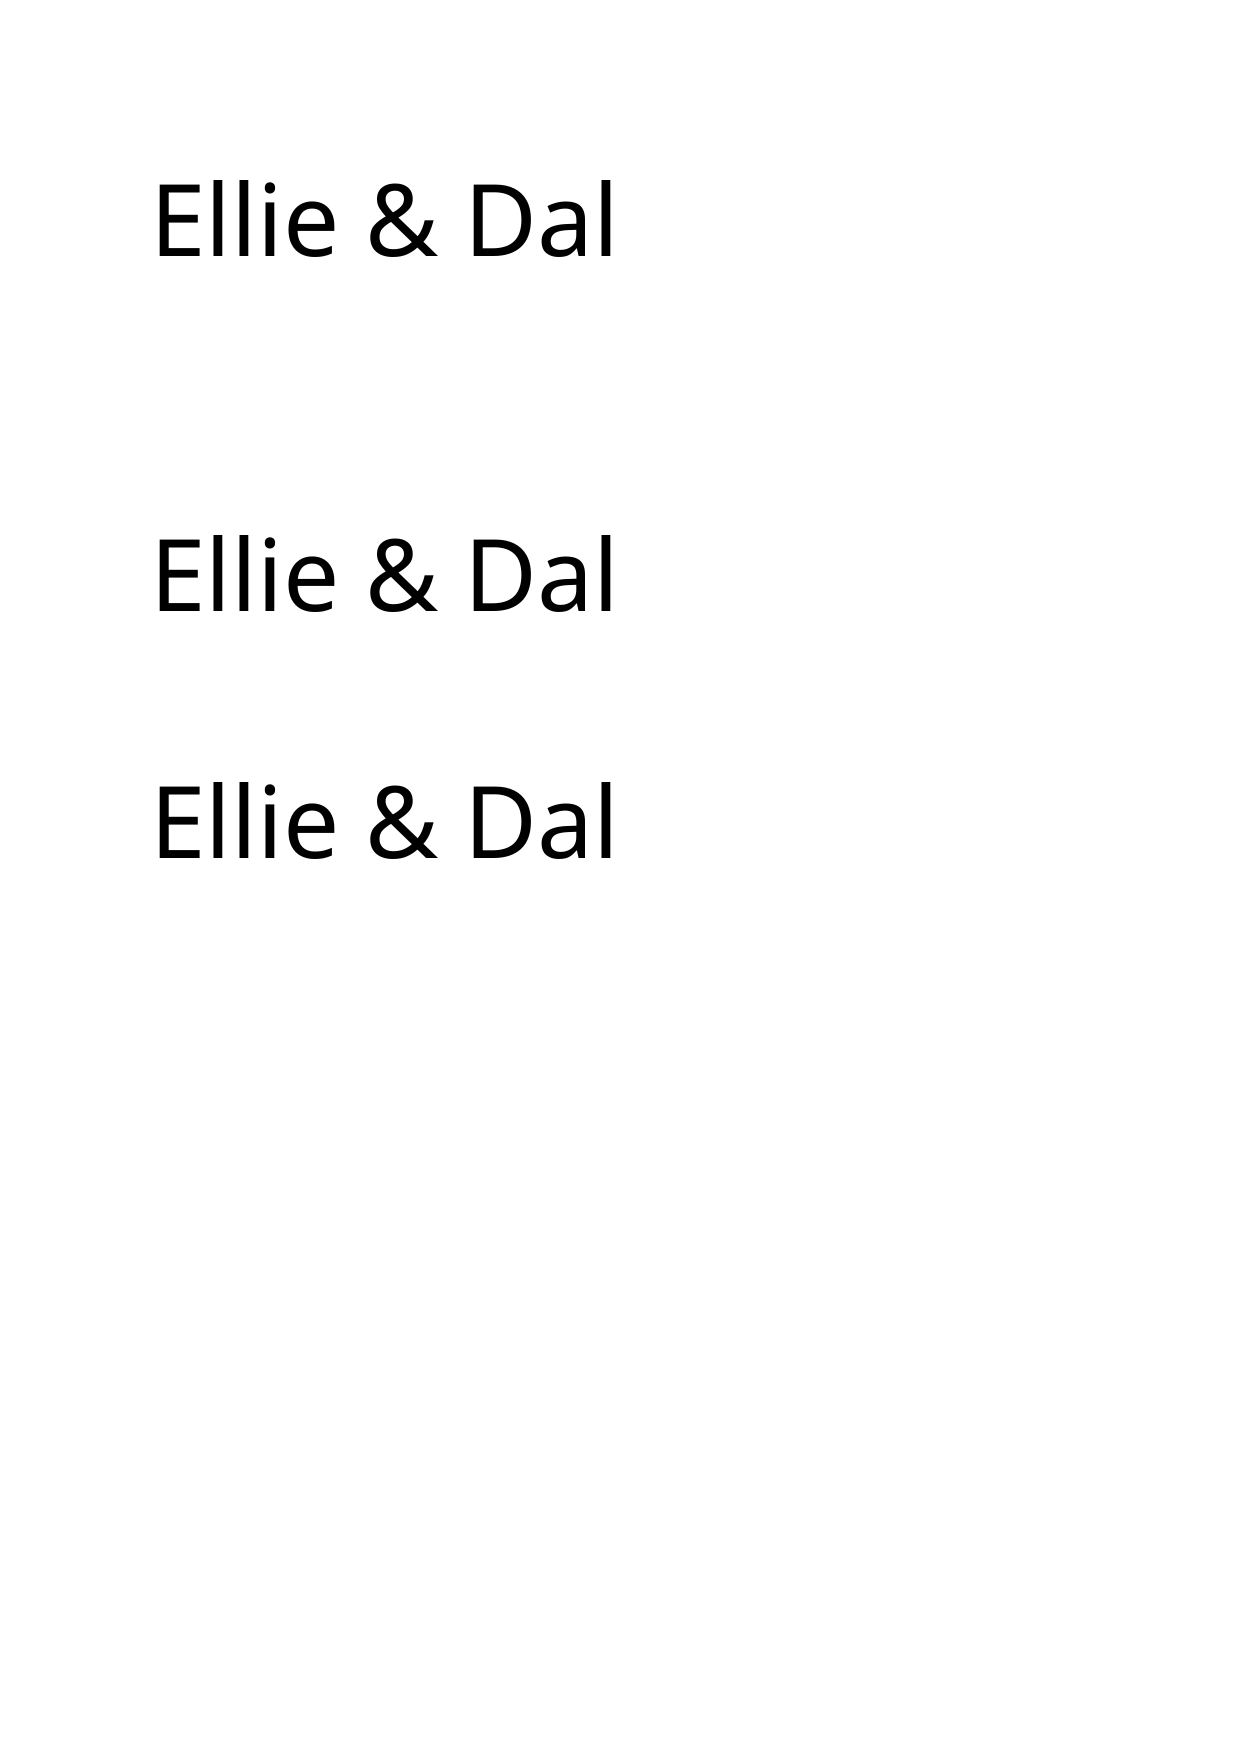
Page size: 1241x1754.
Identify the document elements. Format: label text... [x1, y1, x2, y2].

text Ellie & Dal [150, 150, 1090, 286]
text Ellie & Dal [150, 752, 1090, 888]
text Ellie & Dal [150, 505, 1090, 641]
